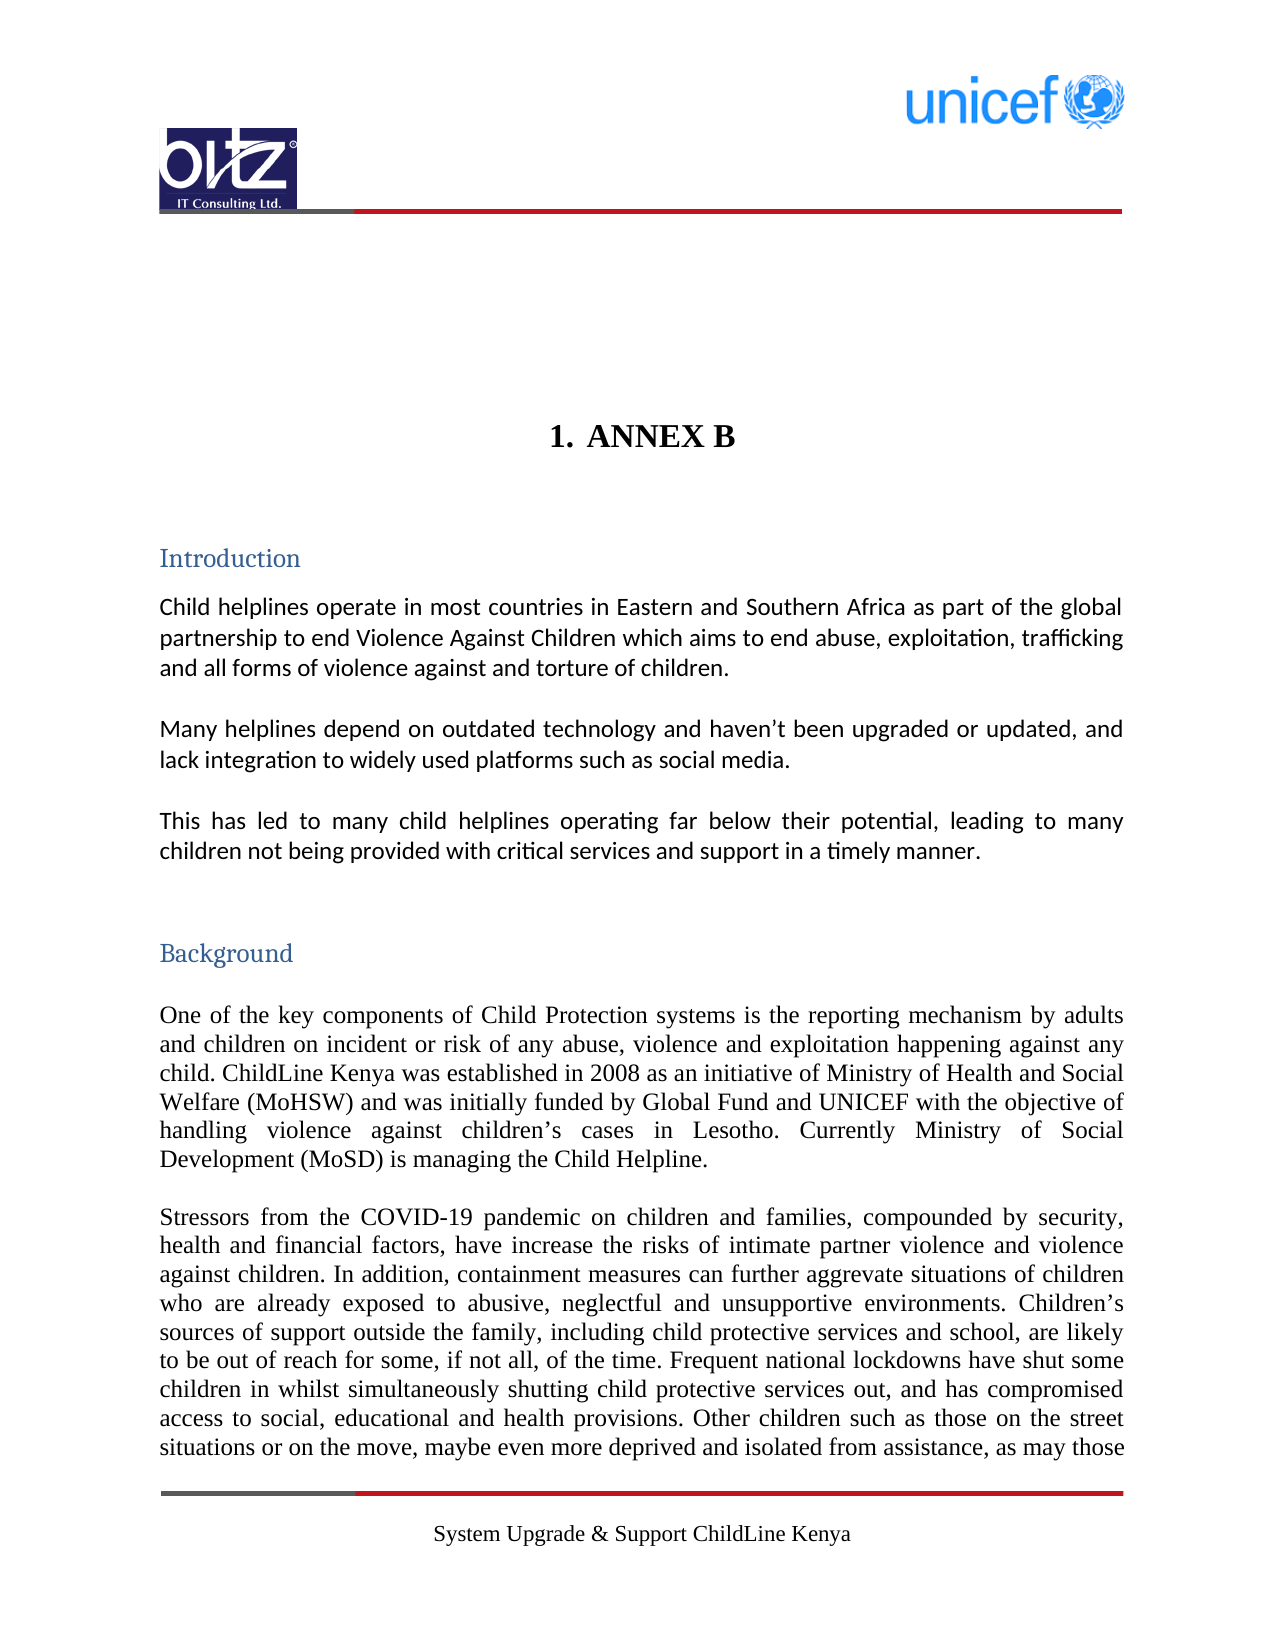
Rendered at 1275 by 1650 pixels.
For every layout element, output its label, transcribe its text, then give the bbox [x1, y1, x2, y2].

subtitle Background [159, 938, 1125, 969]
picture [159, 128, 1122, 214]
subtitle ANNEX B [159, 416, 1125, 454]
picture [161, 1491, 1124, 1496]
text One of the key components of Child Protection systems is the reporting mechanism by adults and children on incident or risk of any abuse, violence and exploitation happening against any child. ChildLine Kenya was established in 2008 as an initiative of Ministry of Health and Social Welfare (MoHSW) and was initially funded by Global Fund and UNICEF with the objective of handling violence against children’s cases in Lesotho. Currently Ministry of Social Development (MoSD) is managing the Child Helpline. [159, 1000, 1125, 1173]
text Many helplines depend on outdated technology and haven’t been upgraded or updated, and lack integration to widely used platforms such as social media. [159, 713, 1125, 774]
text Child helplines operate in most countries in Eastern and Southern Africa as part of the global partnership to end Violence Against Children which aims to end abuse, exploitation, trafficking and all forms of violence against and torture of children. [159, 591, 1125, 683]
subtitle Introduction [159, 543, 1125, 574]
picture [905, 75, 1125, 129]
text This has led to many child helplines operating far below their potential, leading to many children not being provided with critical services and support in a timely manner. [159, 805, 1125, 866]
